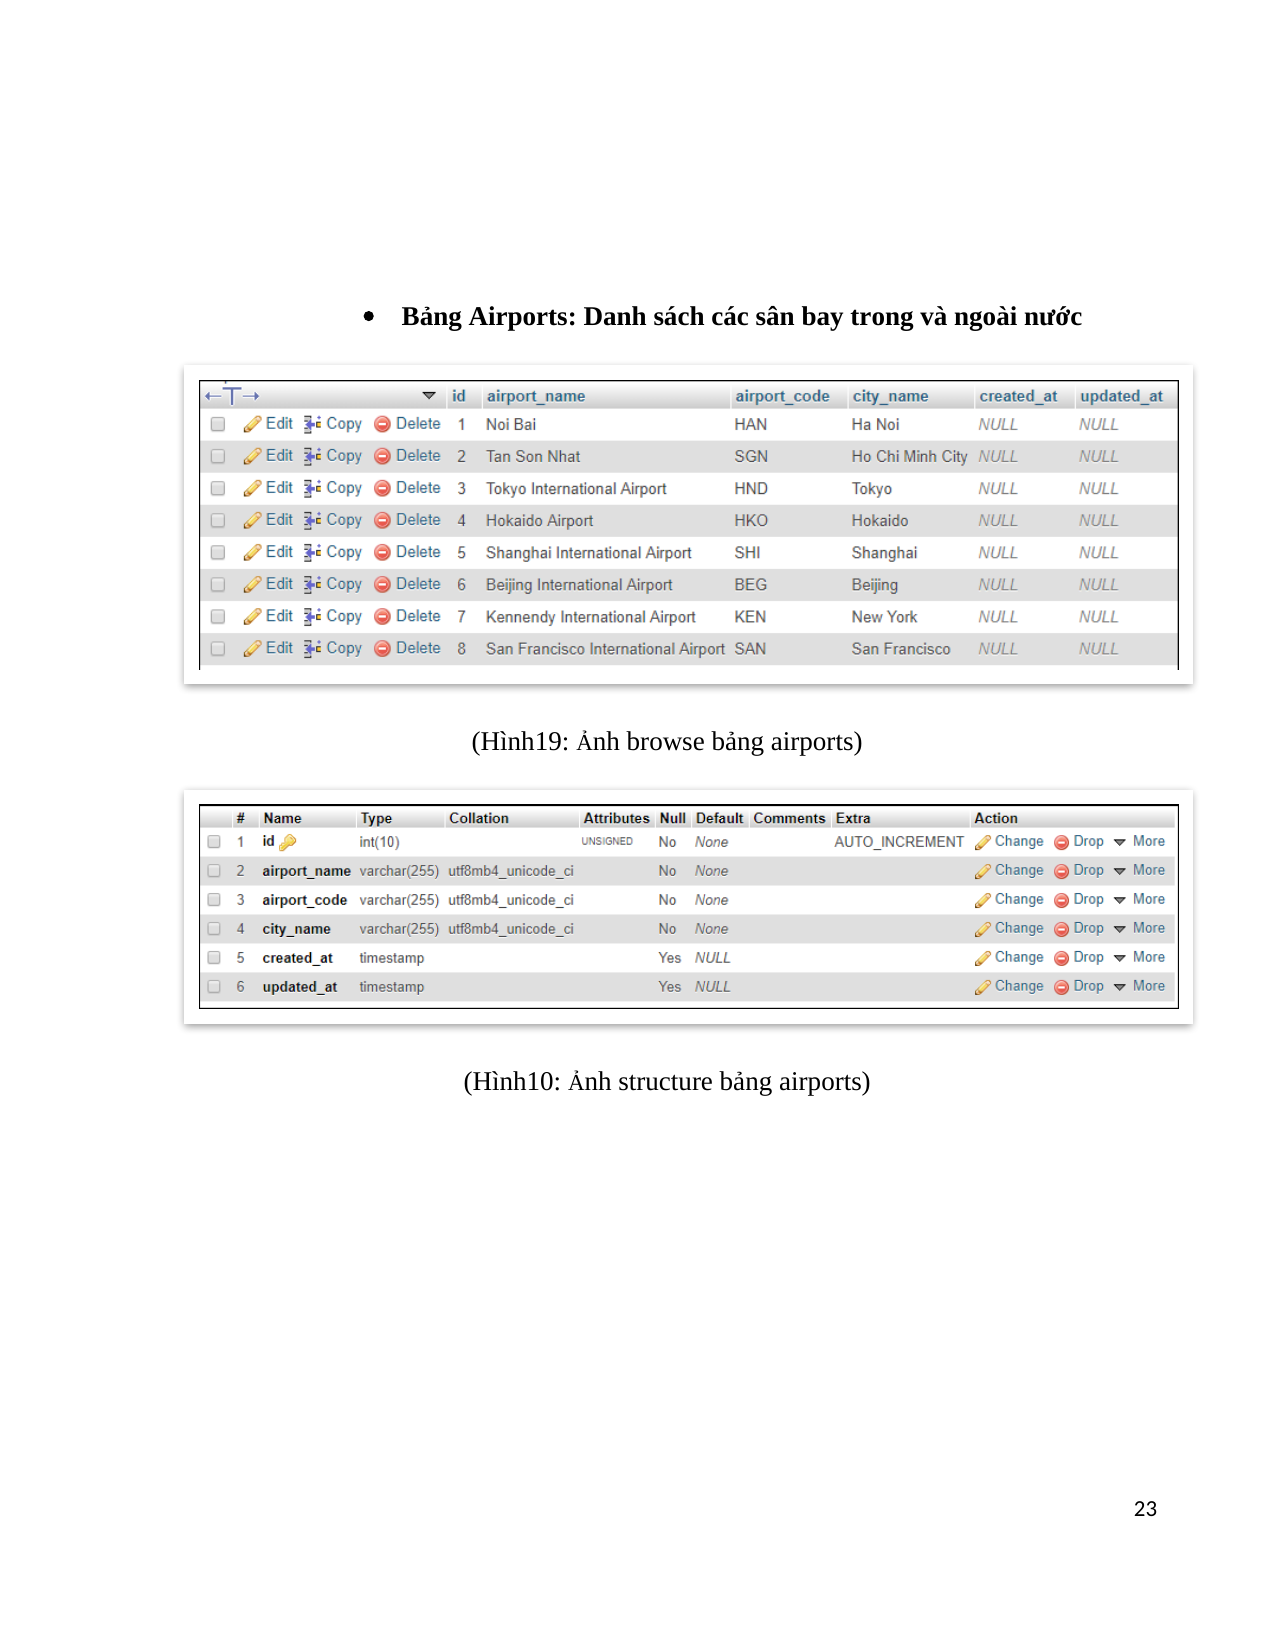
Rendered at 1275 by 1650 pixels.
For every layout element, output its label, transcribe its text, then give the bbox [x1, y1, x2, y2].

list Bảng Airports: Danh sách các sân bay trong và ngoài nước [290, 300, 1157, 332]
picture [199, 380, 1179, 670]
text (Hình10: Ảnh structure bảng airports) [177, 1065, 1157, 1096]
picture [199, 804, 1179, 1009]
text (Hình19: Ảnh browse bảng airports) [177, 725, 1157, 756]
